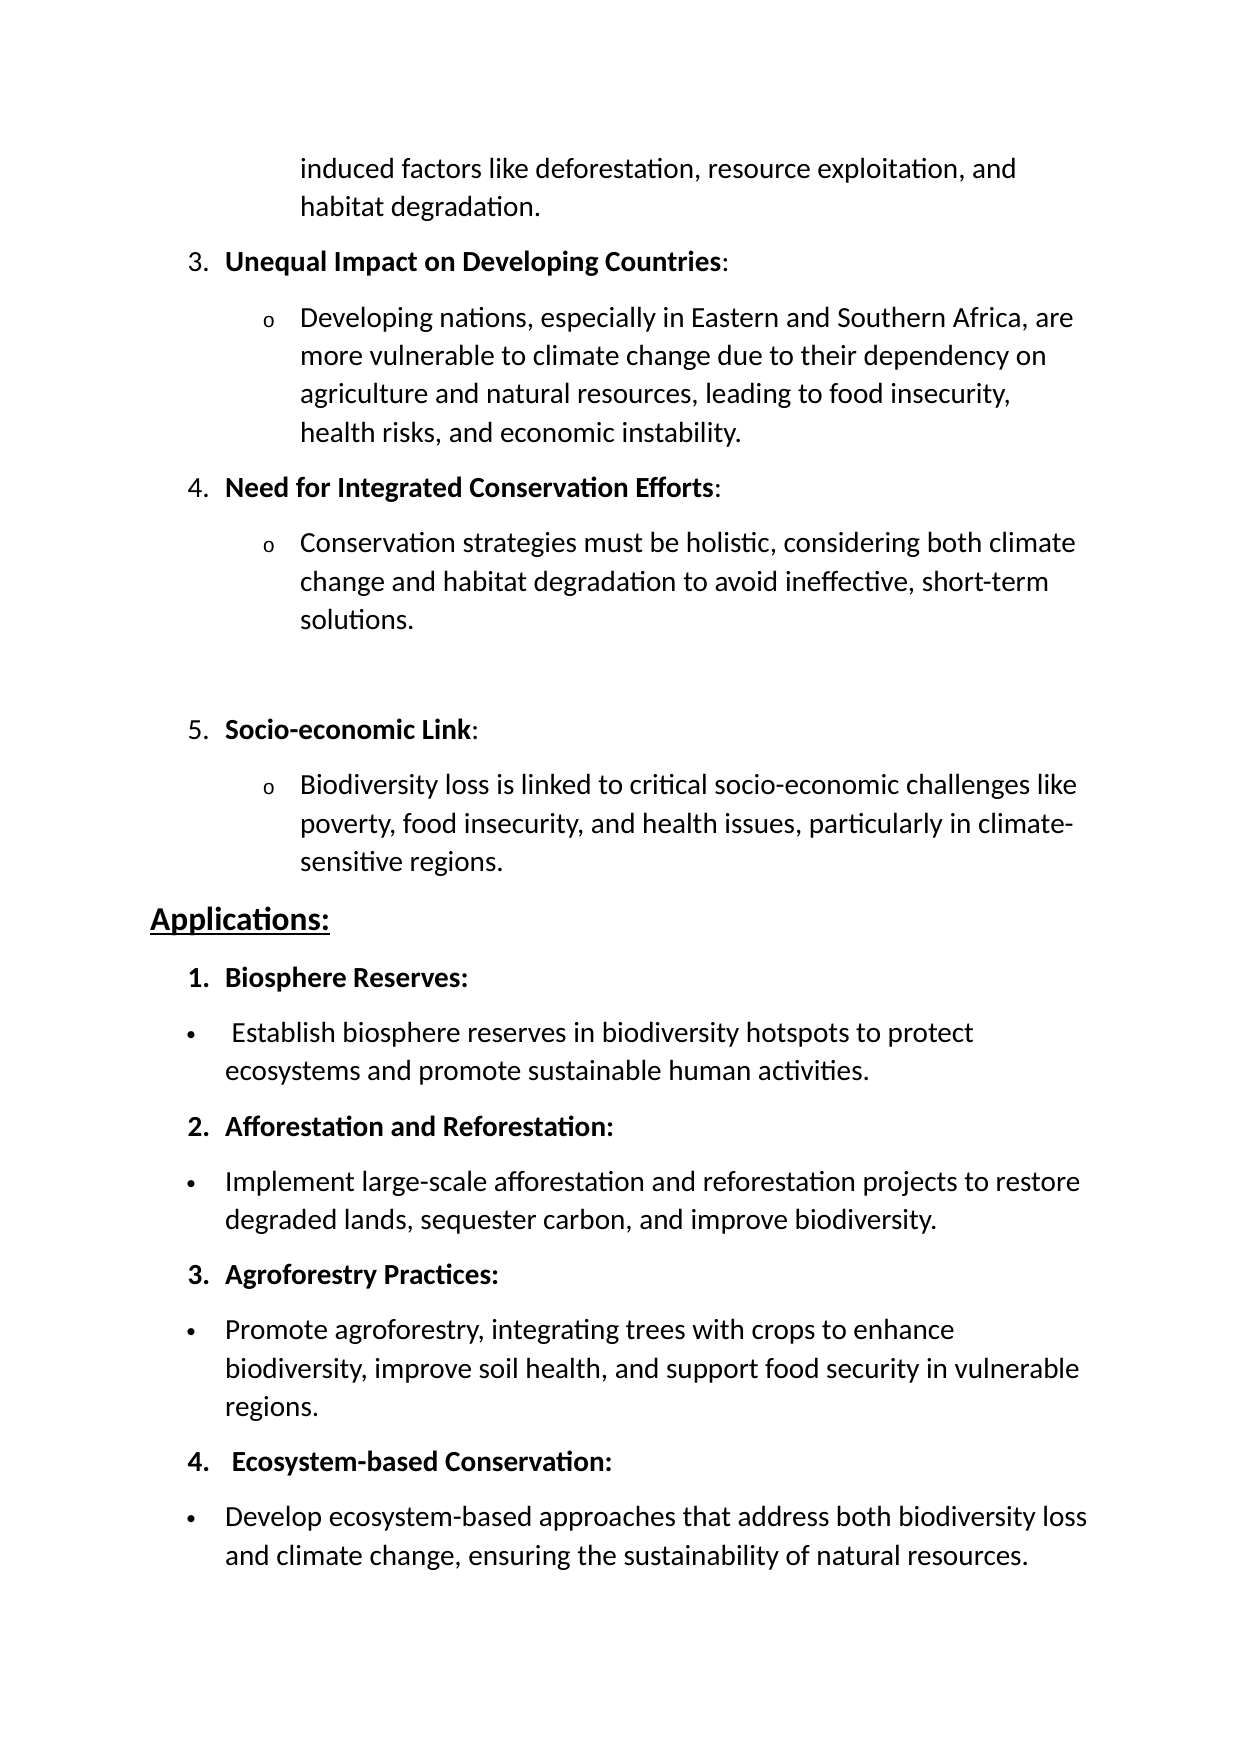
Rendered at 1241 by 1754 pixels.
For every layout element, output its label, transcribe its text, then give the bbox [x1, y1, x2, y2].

list Implement large-scale afforestation and reforestation projects to restore degraded lands, sequester carbon, and improve biodiversity. [187, 1163, 1090, 1237]
list Biosphere Reserves: [187, 959, 1090, 994]
list Unequal Impact on Developing Countries: [187, 243, 1090, 279]
text Applications: [150, 898, 1090, 939]
list Biodiversity loss is linked to critical socio-economic challenges like poverty, food insecurity, and health issues, particularly in climate-sensitive regions. [262, 766, 1090, 879]
list Need for Integrated Conservation Efforts: [187, 469, 1090, 505]
list Ecosystem-based Conservation: [187, 1443, 1090, 1479]
list Establish biosphere reserves in biodiversity hotspots to protect ecosystems and promote sustainable human activities. [187, 1014, 1090, 1088]
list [262, 150, 1090, 224]
list Promote agroforestry, integrating trees with crops to enhance biodiversity, improve soil health, and support food security in vulnerable regions. [187, 1311, 1090, 1424]
list Conservation strategies must be holistic, considering both climate change and habitat degradation to avoid ineffective, short-term solutions. [262, 524, 1090, 637]
list Afforestation and Reforestation: [187, 1108, 1090, 1143]
list Agroforestry Practices: [187, 1256, 1090, 1292]
list Develop ecosystem-based approaches that address both biodiversity loss and climate change, ensuring the sustainability of natural resources. [187, 1498, 1090, 1572]
list Socio-economic Link: [187, 711, 1090, 747]
list Developing nations, especially in Eastern and Southern Africa, are more vulnerable to climate change due to their dependency on agriculture and natural resources, leading to food insecurity, health risks, and economic instability. [262, 299, 1090, 449]
